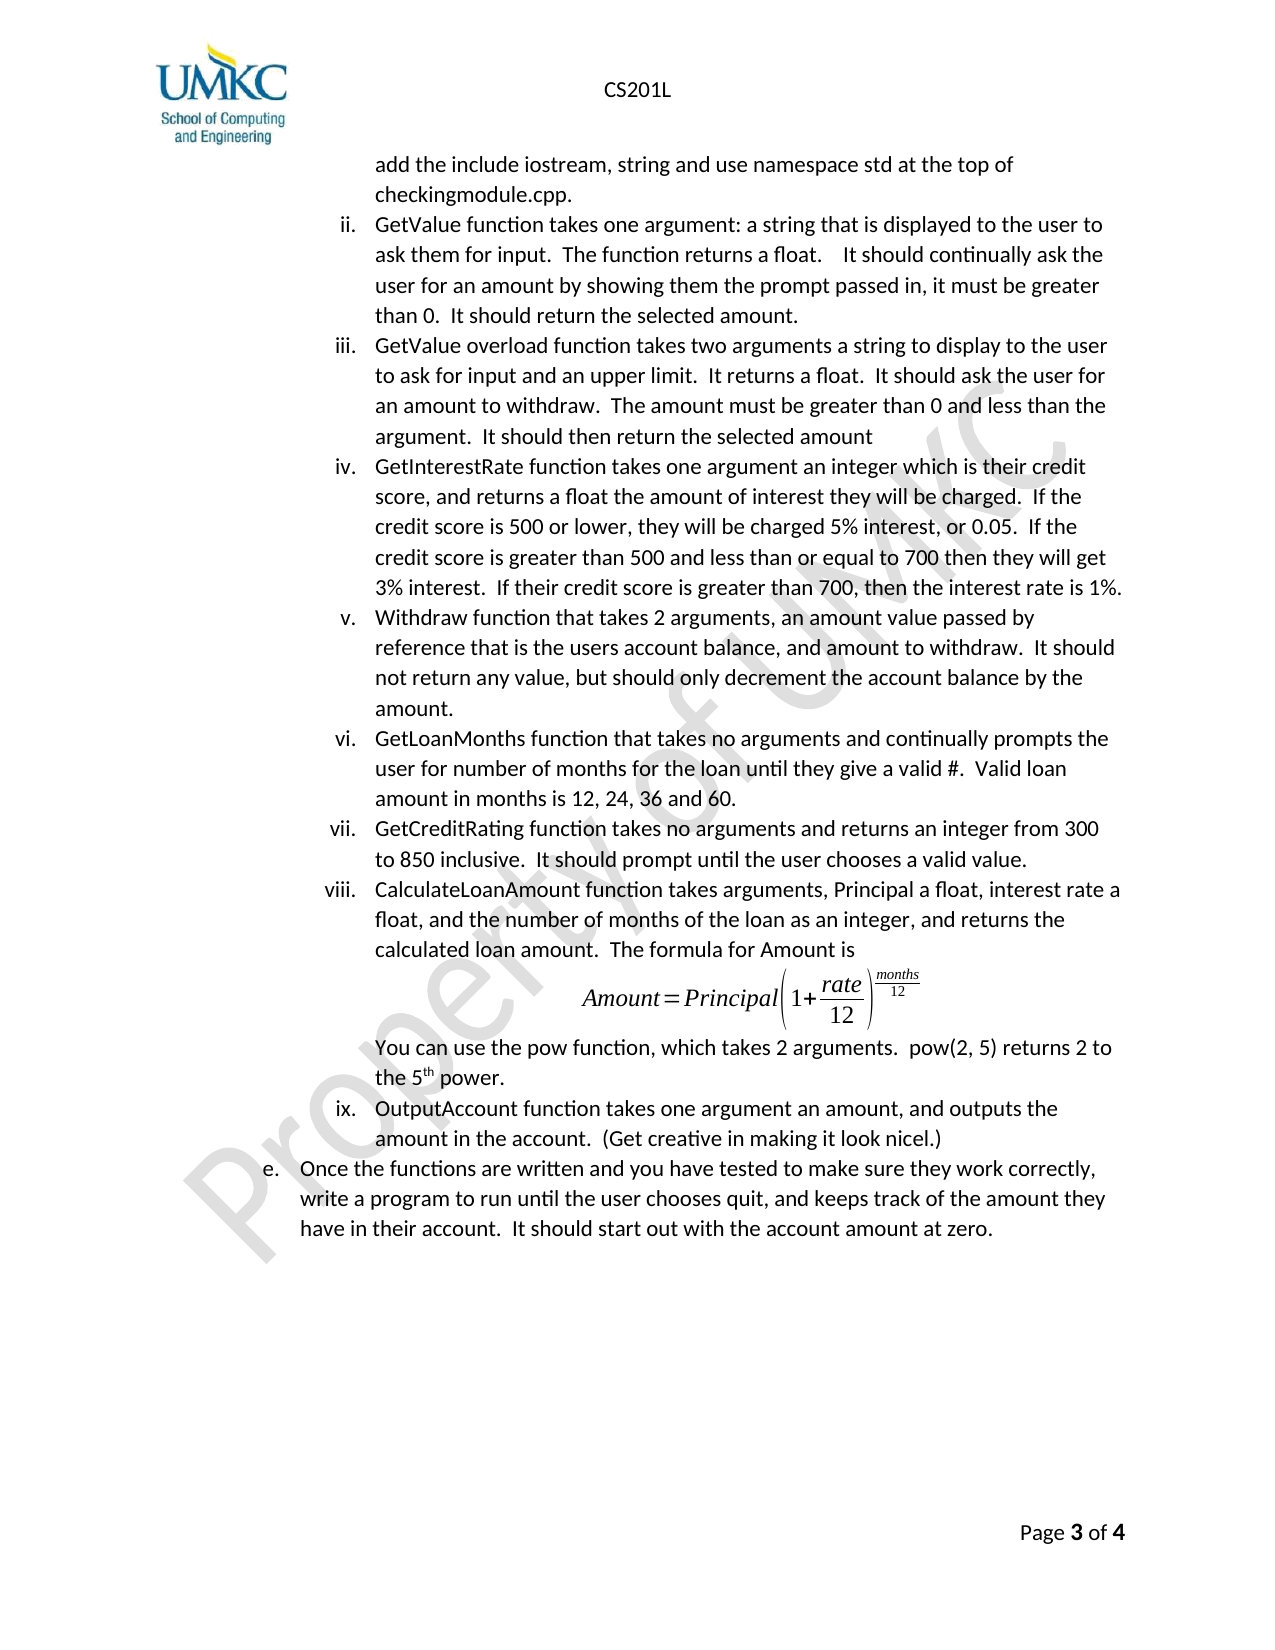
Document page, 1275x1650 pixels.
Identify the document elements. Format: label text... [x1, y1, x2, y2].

list Withdraw function that takes 2 arguments, an amount value passed by reference that is the users account balance, and amount to withdraw. It should not return any value, but should only decrement the account balance by the amount. [356, 603, 1125, 722]
list GetValue function takes one argument: a string that is displayed to the user to ask them for input. The function returns a float. It should continually ask the user for an amount by showing them the prompt passed in, it must be greater than 0. It should return the selected amount. [356, 210, 1125, 329]
list GetInterestRate function takes one argument an integer which is their credit score, and returns a float the amount of interest they will be charged. If the credit score is 500 or lower, they will be charged 5% interest, or 0.05. If the credit score is greater than 500 and less than or equal to 700 then they will get 3% interest. If their credit score is greater than 700, then the interest rate is 1%. [356, 452, 1125, 601]
list GetLoanMonths function that takes no arguments and continually prompts the user for number of months for the loan until they give a valid #. Valid loan amount in months is 12, 24, 36 and 60. [356, 724, 1125, 812]
list You can use the pow function, which takes 2 arguments. pow(2, 5) returns 2 to the 5th power. [375, 1033, 1125, 1092]
list CalculateLoanAmount function takes arguments, Principal a float, interest rate a float, and the number of months of the loan as an integer, and returns the calculated loan amount. The formula for Amount is [356, 875, 1125, 963]
list OutputAccount function takes one argument an amount, and outputs the amount in the account. (Get creative in making it look nicel.) [356, 1094, 1125, 1152]
list GetCreditRating function takes no arguments and returns an integer from 300 to 850 inclusive. It should prompt until the user chooses a valid value. [356, 814, 1125, 873]
list Once the functions are written and you have tested to make sure they work correctly, write a program to run until the user chooses quit, and keeps track of the amount they have in their account. It should start out with the account amount at zero. [262, 1154, 1125, 1243]
picture [150, 37, 291, 150]
list GetValue overload function takes two arguments a string to display to the user to ask for input and an upper limit. It returns a float. It should ask the user for an amount to withdraw. The amount must be greater than 0 and less than the argument. It should then return the selected amount [356, 331, 1125, 450]
